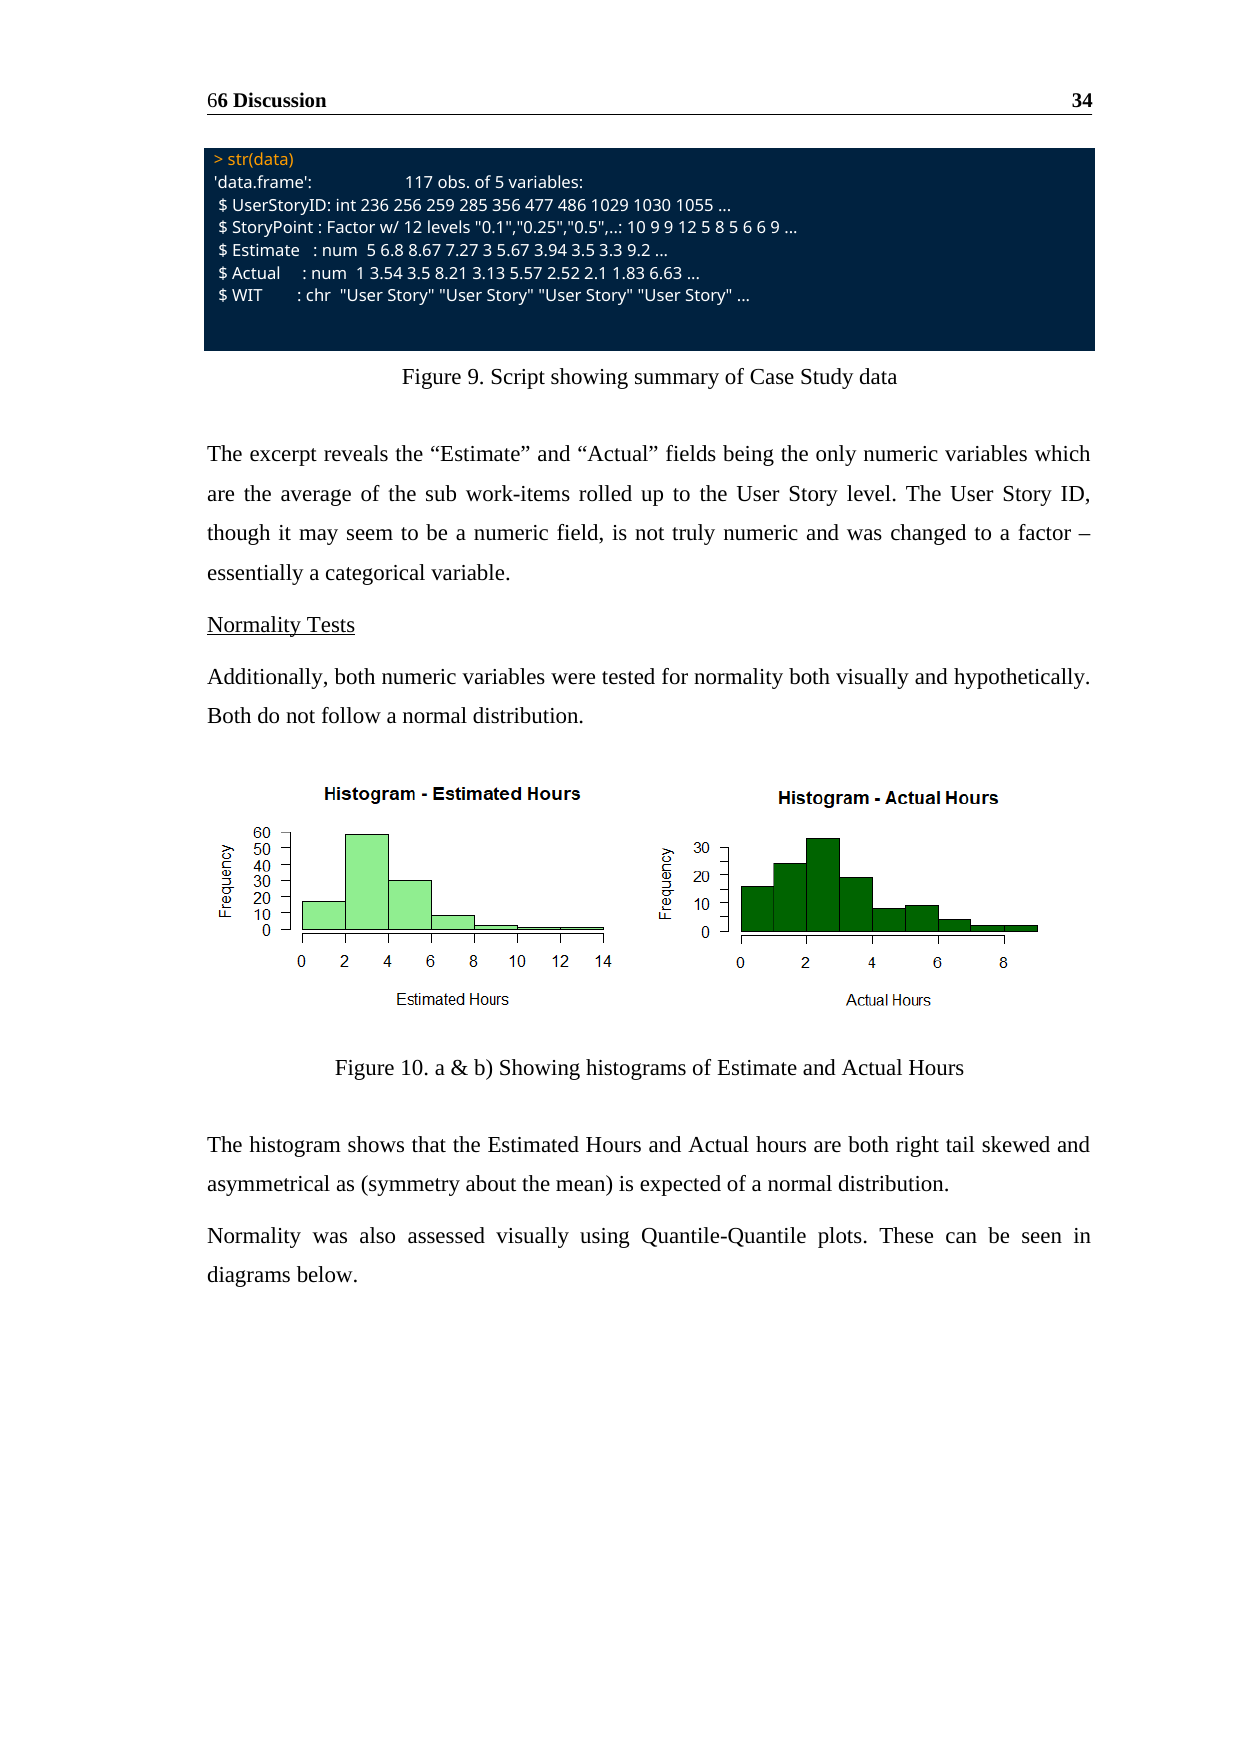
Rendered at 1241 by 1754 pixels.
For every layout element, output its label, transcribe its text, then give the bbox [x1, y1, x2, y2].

text Figure 10. a & b) Showing histograms of Estimate and Actual Hours [207, 1054, 1092, 1080]
text Additionally, both numeric variables were tested for normality both visually and hypothetically. Both do not follow a normal distribution. [207, 663, 1092, 729]
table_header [204, 148, 1095, 338]
text Figure 9. Script showing summary of Case Study data [207, 363, 1092, 390]
text The excerpt reveals the “Estimate” and “Actual” fields being the only numeric variables which are the average of the sub work-items rolled up to the User Story level. The User Story ID, though it may seem to be a numeric field, is not truly numeric and was changed to a factor – essentially a categorical variable. [207, 440, 1092, 585]
text The histogram shows that the Estimated Hours and Actual hours are both right tail skewed and asymmetrical as (symmetry about the mean) is expected of a normal distribution. [207, 1131, 1092, 1196]
table_cell [204, 338, 1095, 351]
text Normality was also assessed visually using Quantile-Quantile plots. These can be seen in diagrams below. [207, 1222, 1092, 1288]
picture [213, 754, 1087, 1028]
text Normality Tests [207, 611, 1092, 637]
